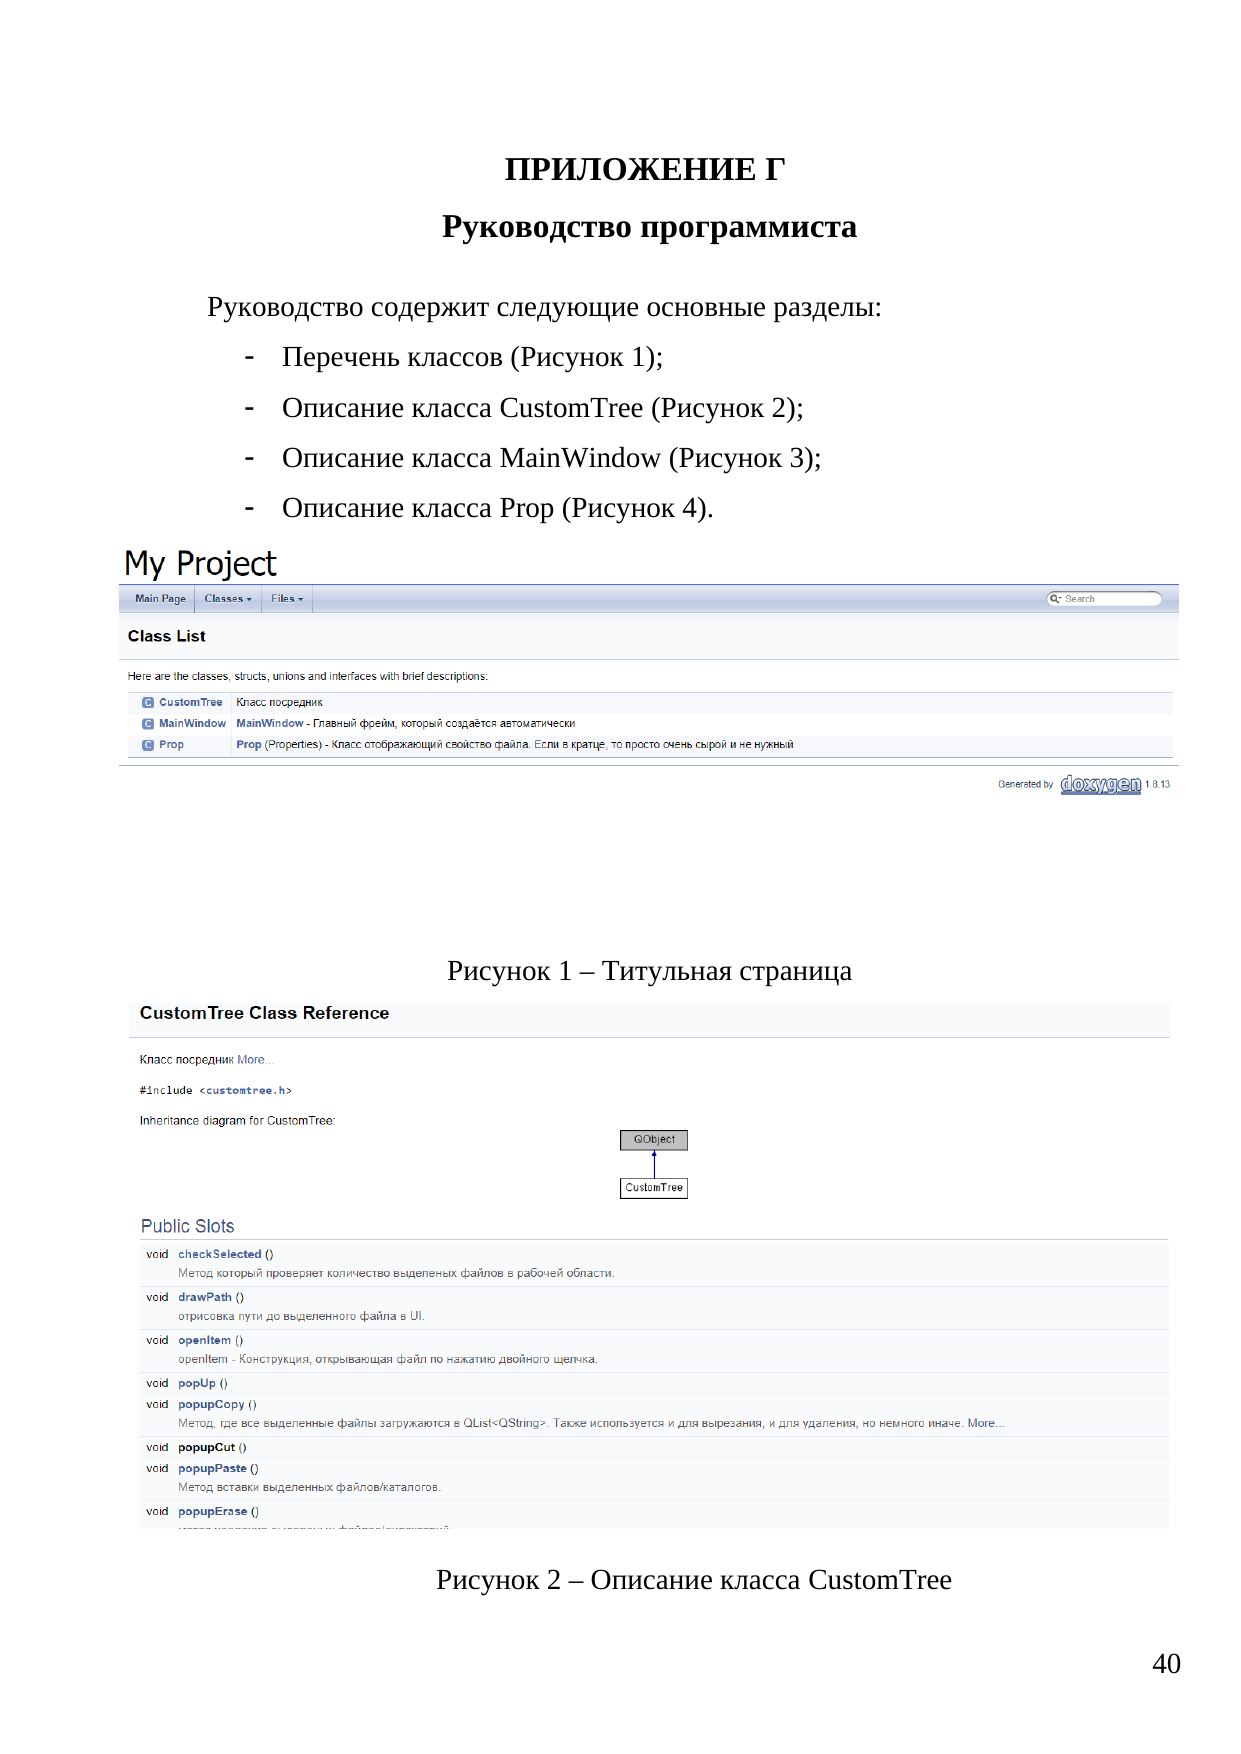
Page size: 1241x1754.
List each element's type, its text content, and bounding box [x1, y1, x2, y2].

subtitle ПРИЛОЖЕНИЕ Г Руководство программиста [118, 149, 1181, 245]
text Руководство содержит следующие основные разделы: [118, 289, 1181, 323]
picture [118, 541, 1179, 870]
list Перечень классов (Рисунок 1); [244, 339, 1181, 373]
list Описание класса Prop (Рисунок 4). [244, 491, 1181, 524]
picture [129, 1003, 1170, 1529]
list Описание класса MainWindow (Рисунок 3); [244, 440, 1181, 474]
text Рисунок 1 – Титульная страница [118, 953, 1181, 987]
list Описание класса CustomTree (Рисунок 2); [244, 390, 1181, 423]
